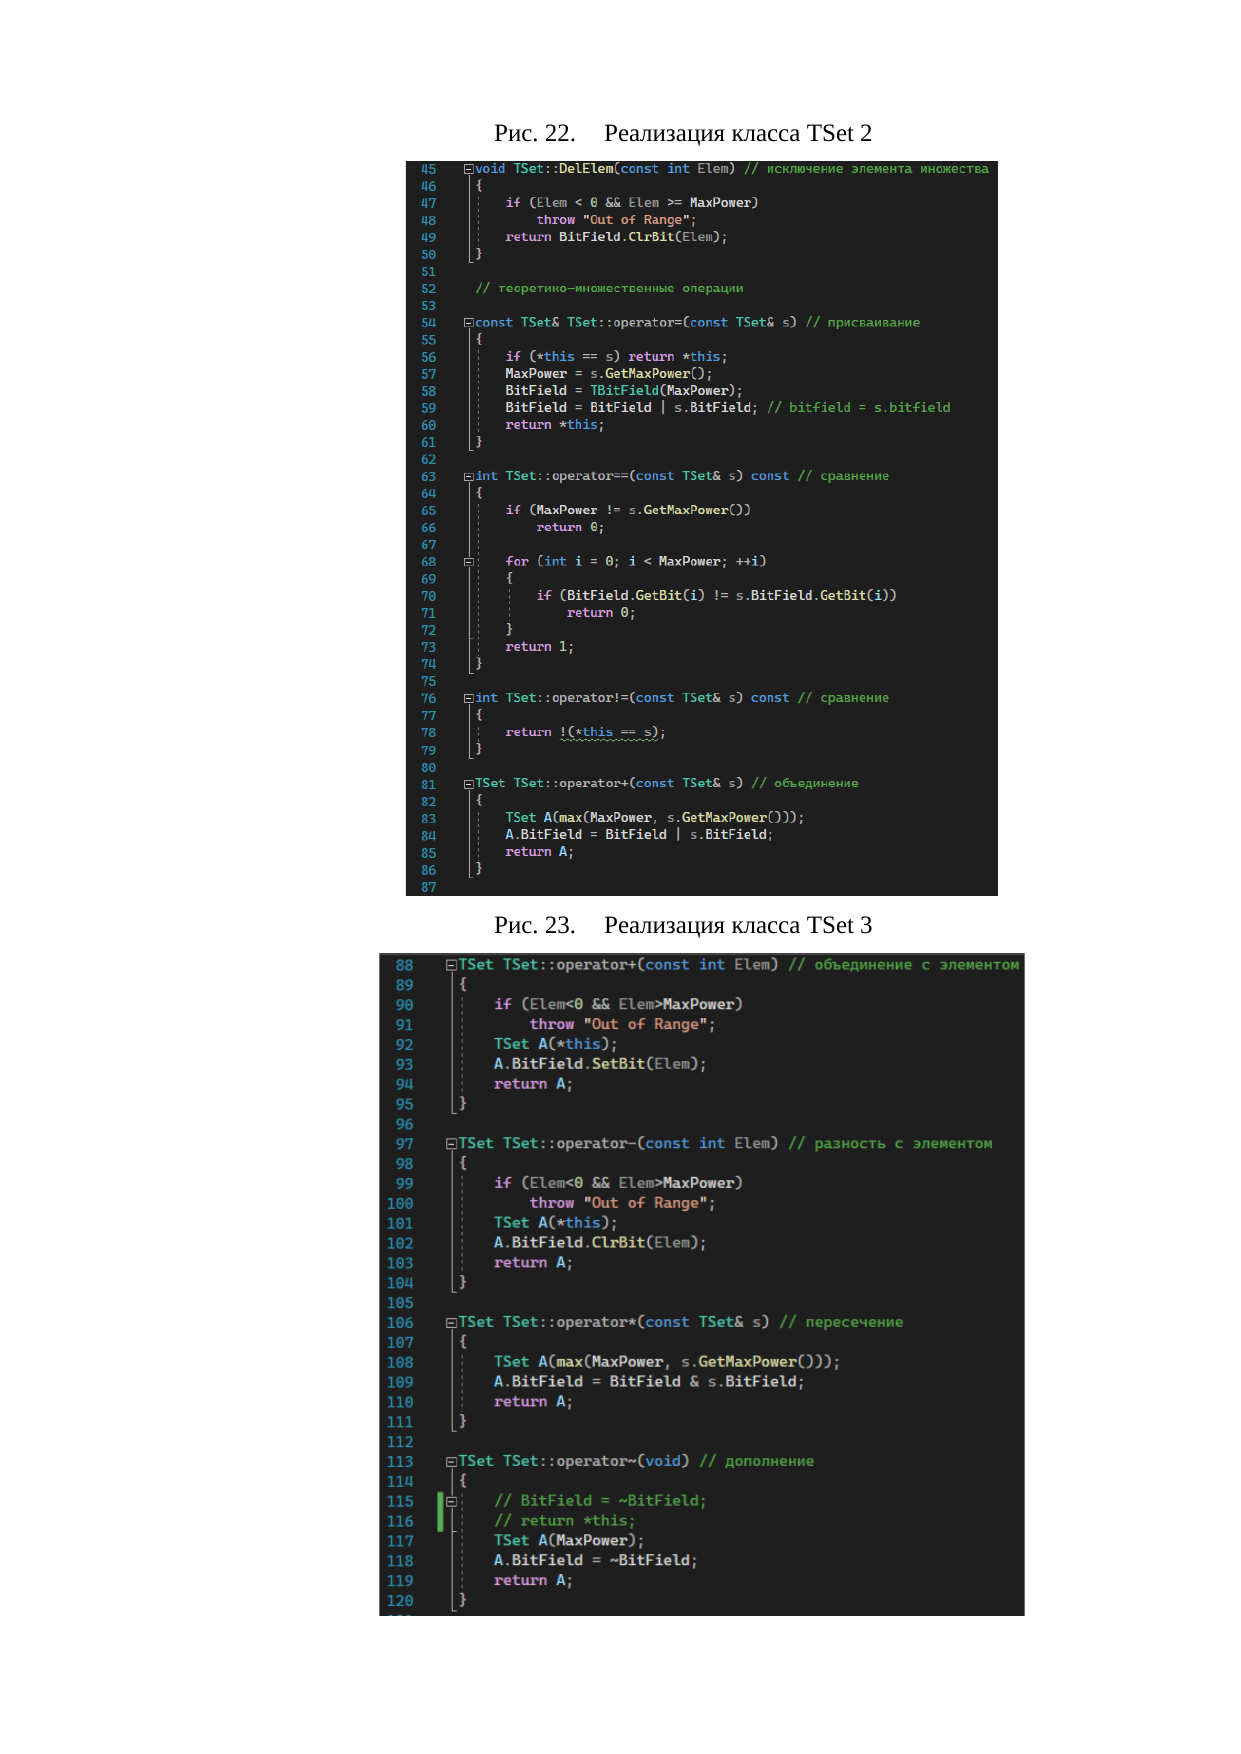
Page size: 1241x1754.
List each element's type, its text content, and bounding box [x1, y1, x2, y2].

picture [405, 161, 998, 896]
picture [379, 953, 1025, 1616]
